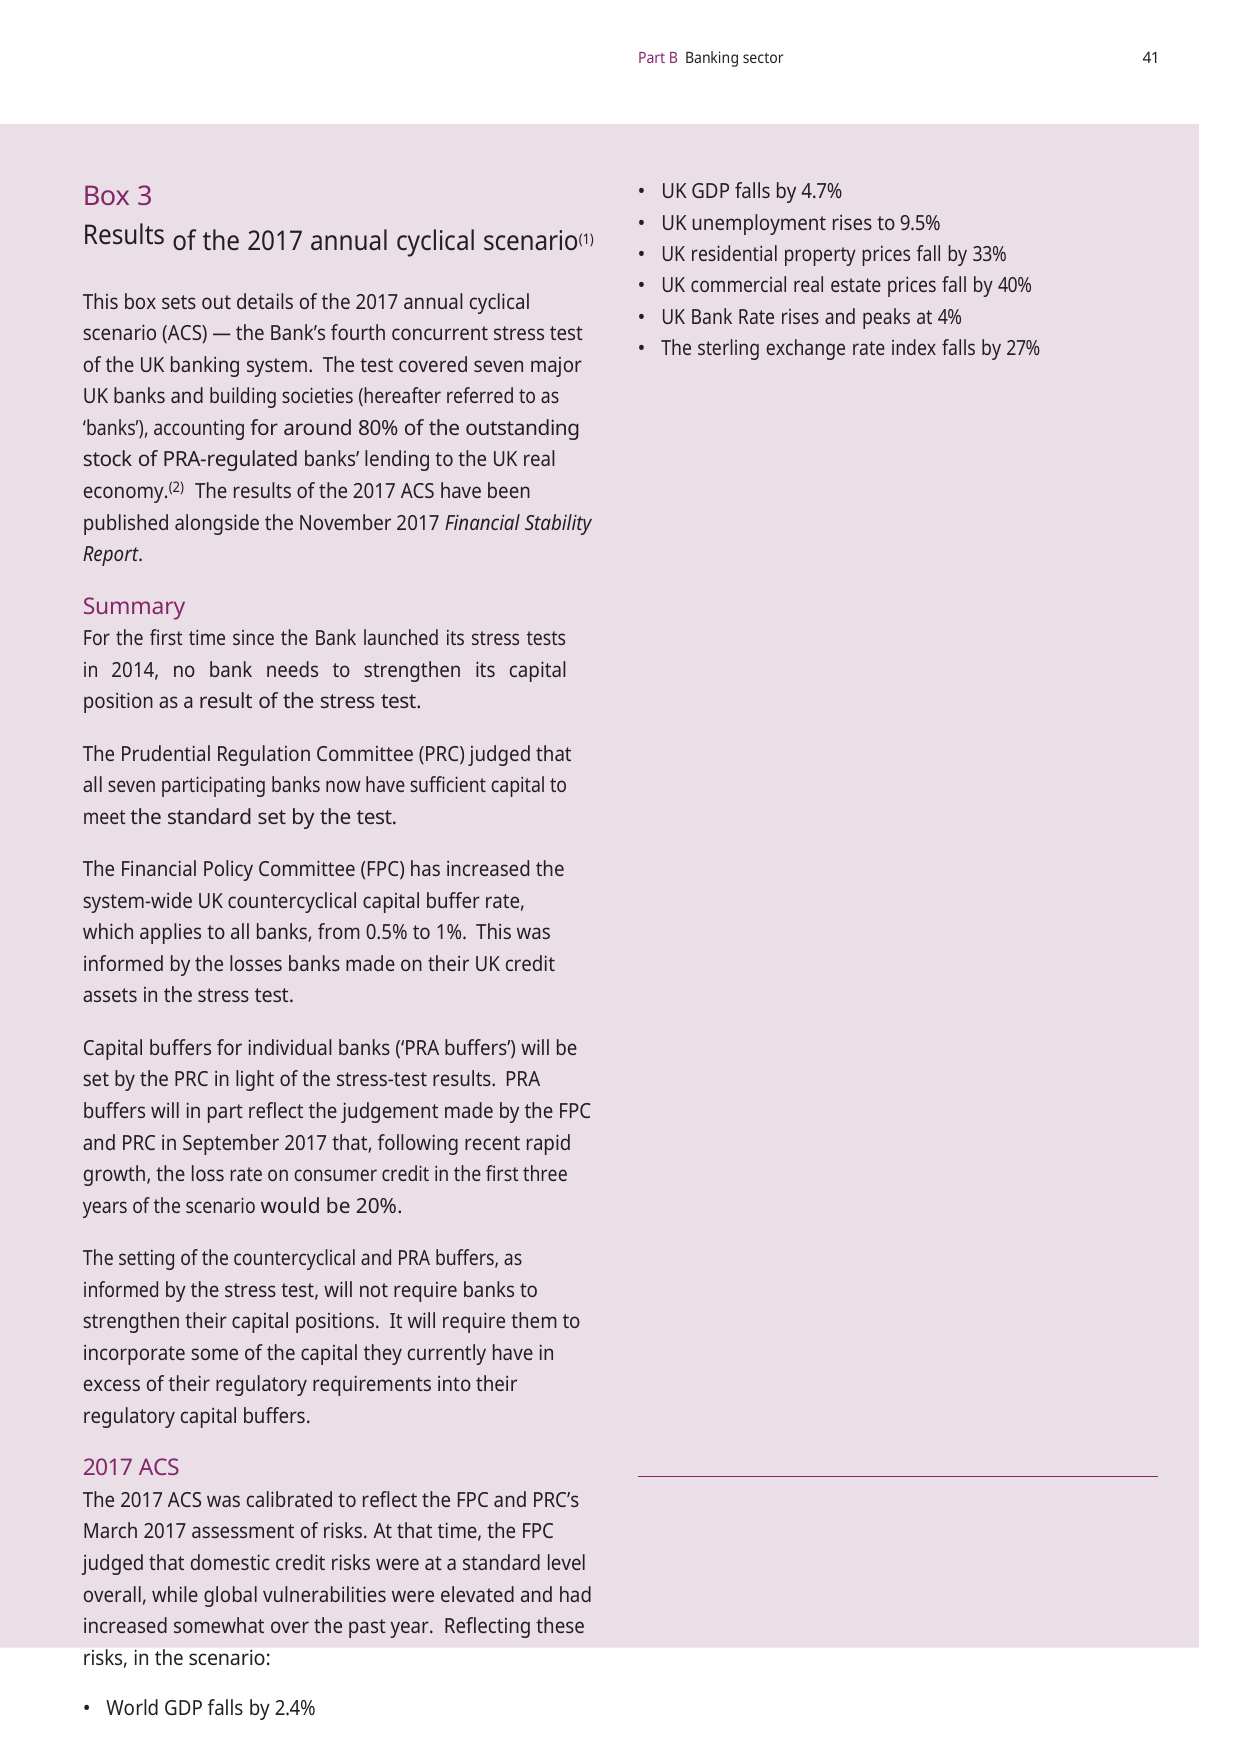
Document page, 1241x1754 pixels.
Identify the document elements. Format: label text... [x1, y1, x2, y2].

list UK GDP falls by 4.7% [637, 177, 1181, 205]
text The Financial Policy Committee (FPC) has increased the system-wide UK countercyclical capital buffer rate, which applies to all banks, from 0.5% to 1%. This was informed by the losses banks made on their UK credit assets in the stress test. [83, 854, 581, 1009]
list UK residential property prices fall by 33% [637, 239, 1181, 268]
text Results of the 2017 annual cyclical scenario(1) [83, 216, 606, 258]
list UK Bank Rate rises and peaks at 4% [637, 302, 1181, 330]
text Capital buffers for individual banks (‘PRA buffers’) will be set by the PRC in light of the stress-test results. PRA buffers will in part reflect the judgement made by the FPC and PRC in September 2017 that, following recent rapid growth, the loss rate on consumer credit in the first three years of the scenario would be 20%. [83, 1033, 595, 1219]
text This box sets out details of the 2017 annual cyclical scenario (ACS) — the Bank’s fourth concurrent stress test of the UK banking system. The test covered seven major UK banks and building societies (hereafter referred to as ‘banks’), accounting for around 80% of the outstanding stock of PRA-regulated banks’ lending to the UK real economy.(2) The results of the 2017 ACS have been published alongside the November 2017 Financial Stability Report. [83, 287, 602, 568]
text The Prudential Regulation Committee (PRC) judged that all seven participating banks now have sufficient capital to meet the standard set by the test. [83, 739, 591, 830]
text The 2017 ACS was calibrated to reflect the FPC and PRC’s March 2017 assessment of risks. At that time, the FPC judged that domestic credit risks were at a standard level overall, while global vulnerabilities were elevated and had increased somewhat over the past year. Reflecting these risks, in the scenario: [83, 1485, 602, 1671]
text Box 3 [83, 177, 606, 213]
text Summary [83, 590, 606, 621]
text The setting of the countercyclical and PRA buffers, as informed by the stress test, will not require banks to strengthen their capital positions. It will require them to incorporate some of the capital they currently have in excess of their regulatory requirements into their regulatory capital buffers. [83, 1243, 602, 1429]
list UK commercial real estate prices fall by 40% [637, 271, 1181, 299]
list The sterling exchange rate index falls by 27% [637, 333, 1181, 362]
list World GDP falls by 2.4% [83, 1693, 606, 1721]
list UK unemployment rises to 9.5% [637, 208, 1181, 236]
text For the first time since the Bank launched its stress tests in 2014, no bank needs to strengthen its capital position as a result of the stress test. [83, 623, 567, 715]
text 2017 ACS [83, 1451, 606, 1482]
